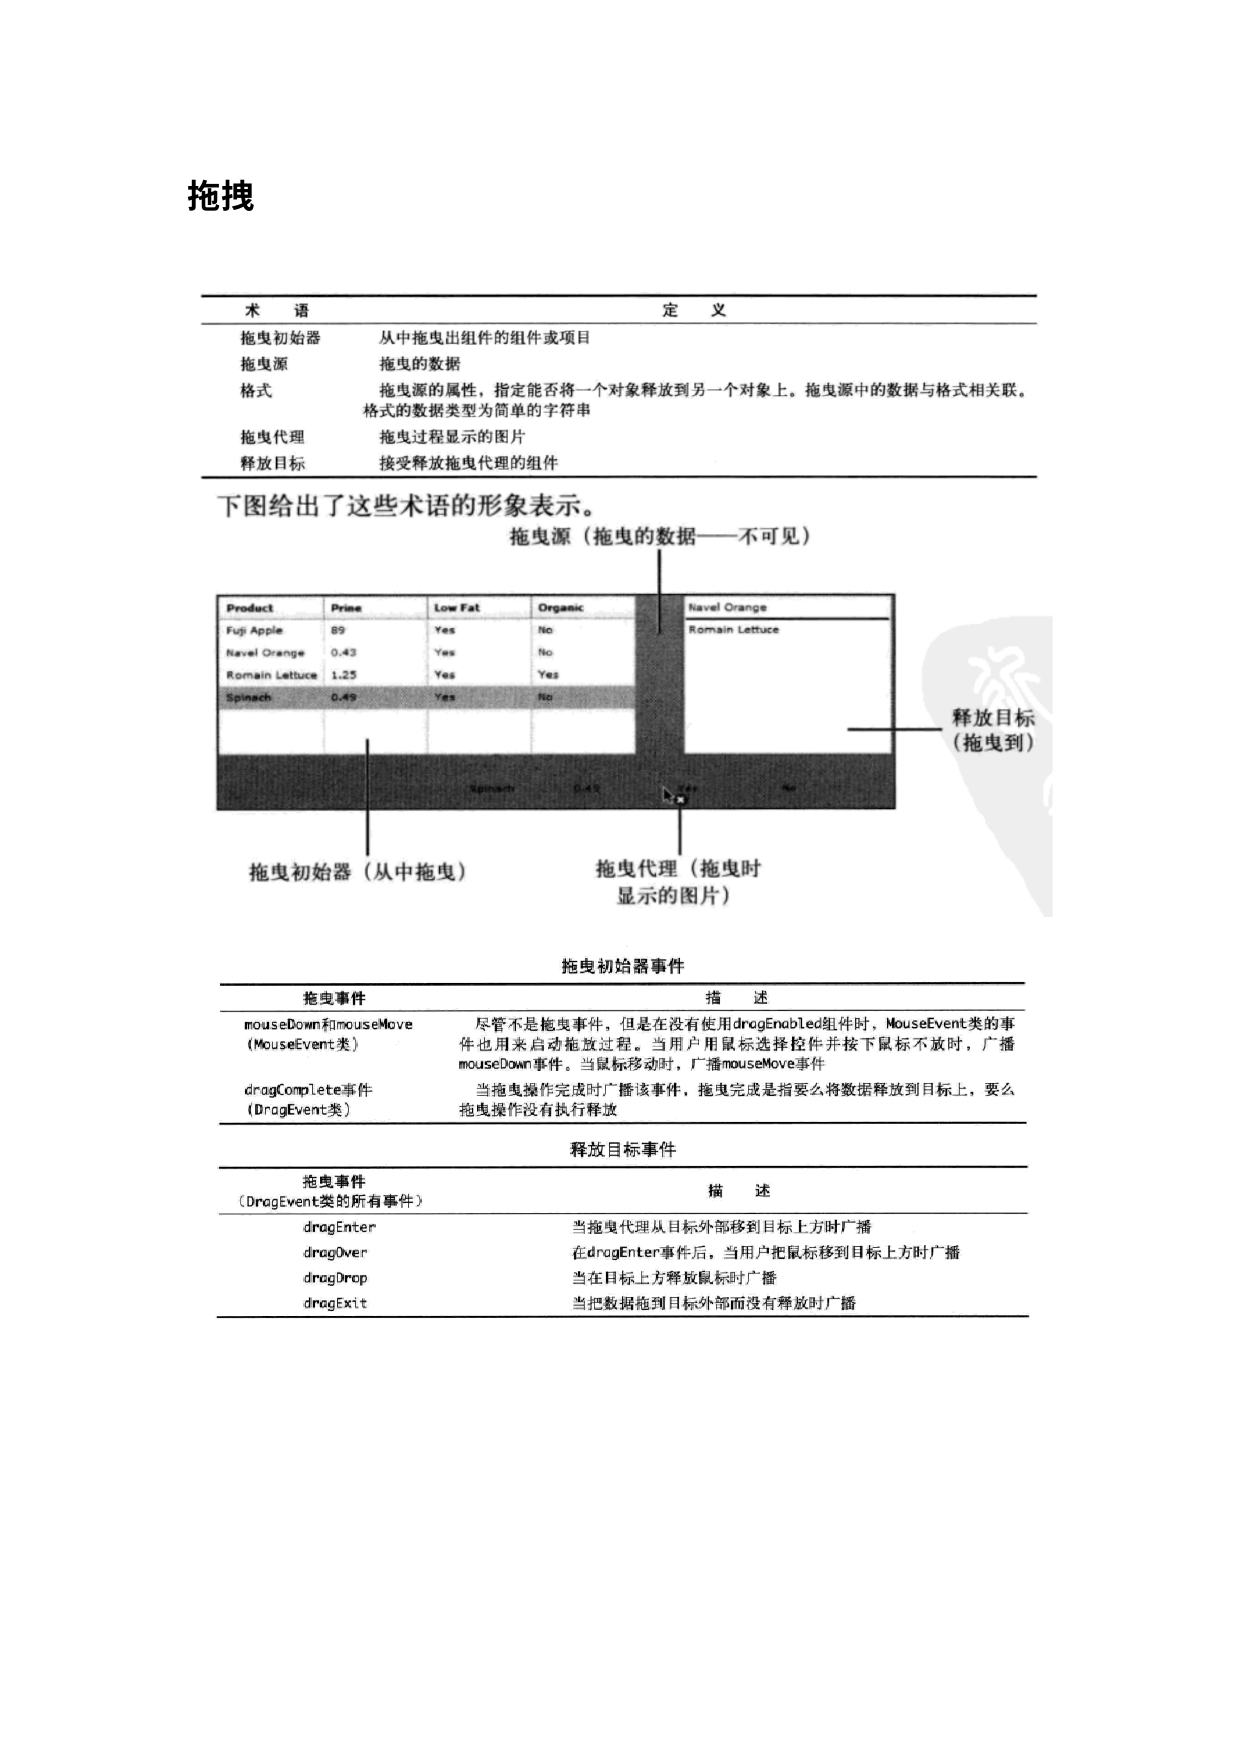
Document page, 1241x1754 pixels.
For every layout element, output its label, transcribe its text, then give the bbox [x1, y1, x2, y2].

picture [187, 939, 1053, 1333]
subtitle 拖拽 [187, 162, 1053, 227]
picture [187, 484, 1053, 917]
picture [187, 289, 1053, 480]
